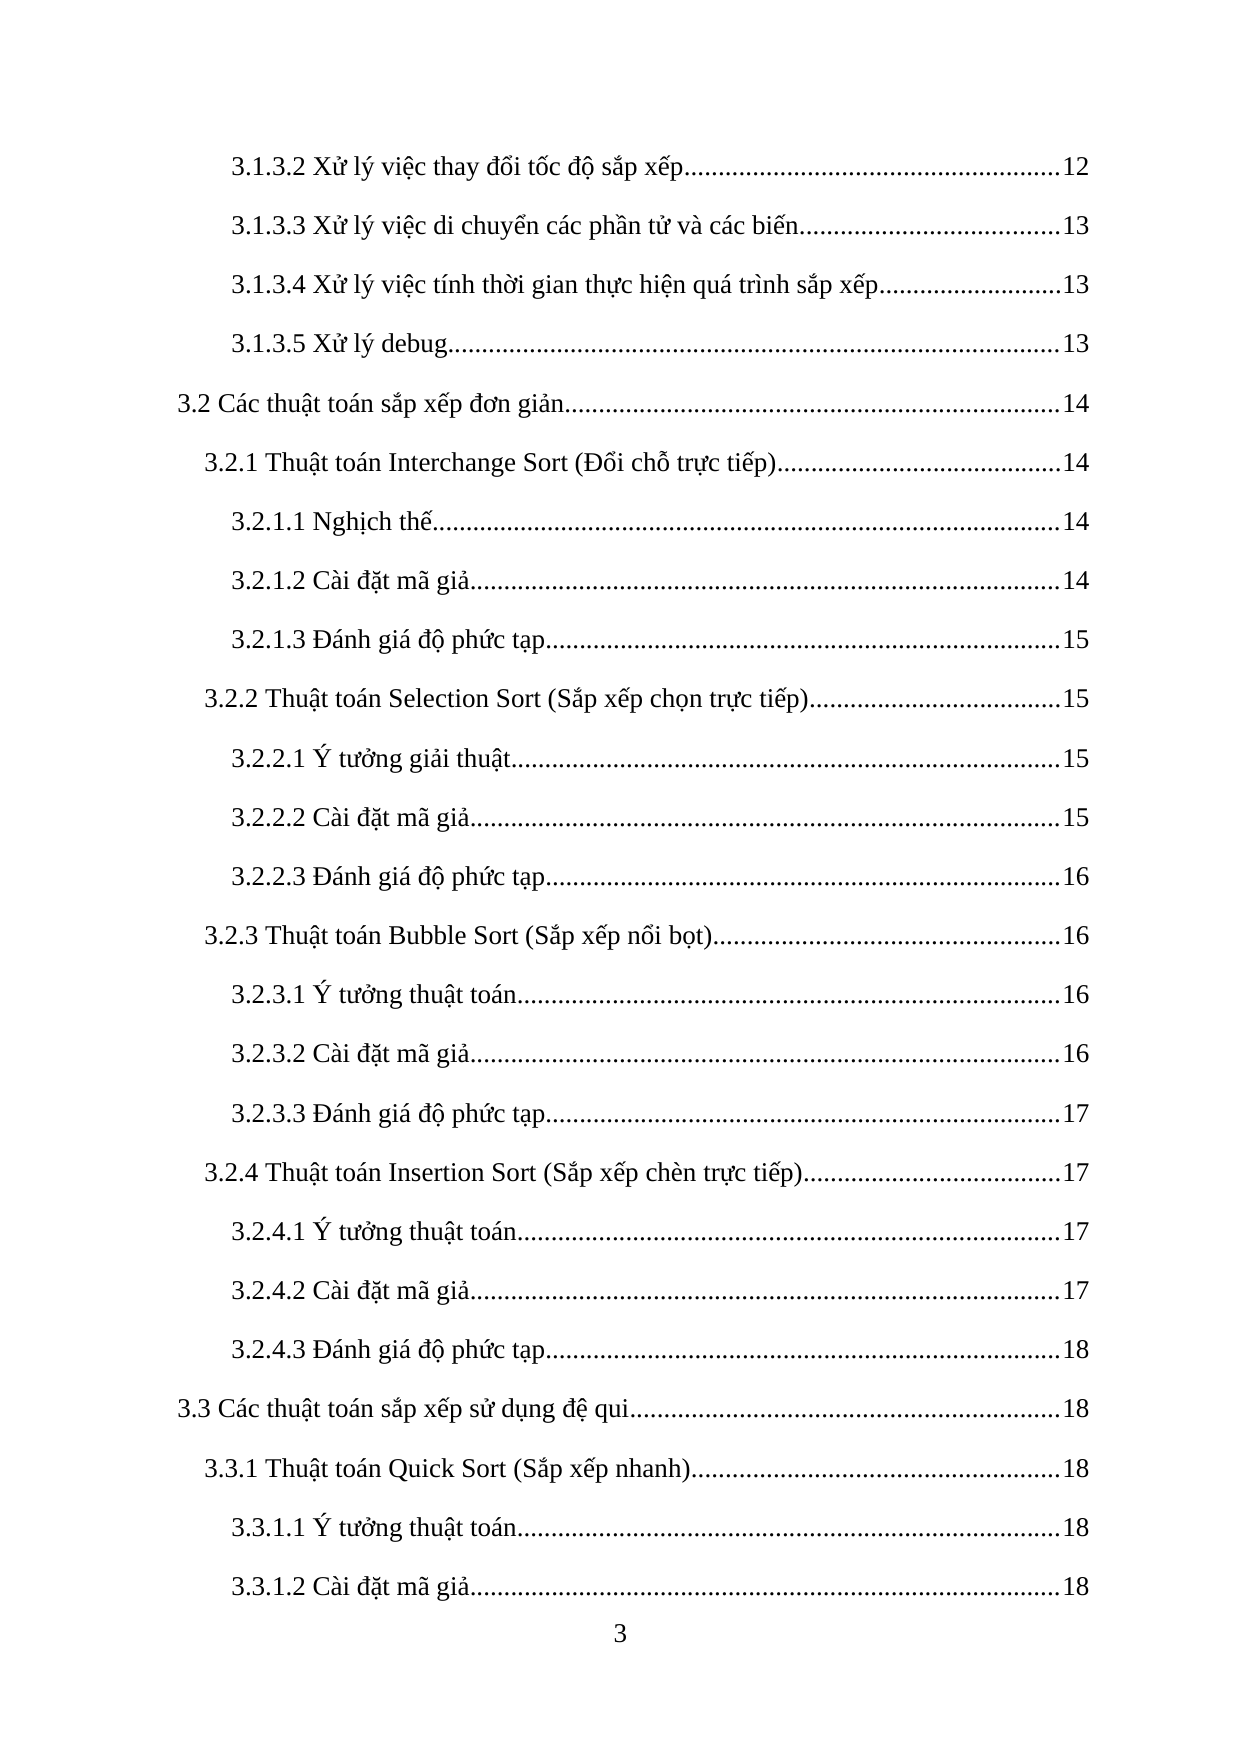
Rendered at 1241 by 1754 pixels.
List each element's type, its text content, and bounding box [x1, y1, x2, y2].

text 3.2.4.3 Đánh giá độ phức tạp 18 [231, 1333, 1090, 1364]
text 3.2.3 Thuật toán Bubble Sort (Sắp xếp nổi bọt) 16 [204, 919, 1090, 950]
text 3.3.1.1 Ý tưởng thuật toán 18 [231, 1511, 1090, 1542]
text 3.3.1.2 Cài đặt mã giả 18 [231, 1570, 1090, 1601]
text 3.2 Các thuật toán sắp xếp đơn giản 14 [177, 387, 1090, 418]
text 3.2.3.2 Cài đặt mã giả 16 [231, 1037, 1090, 1069]
text 3.2.2.2 Cài đặt mã giả 15 [231, 801, 1090, 832]
text 3.1.3.5 Xử lý debug 13 [231, 327, 1090, 359]
text 3.2.3.1 Ý tưởng thuật toán 16 [231, 978, 1090, 1009]
text 3.1.3.4 Xử lý việc tính thời gian thực hiện quá trình sắp xếp 13 [231, 268, 1090, 299]
text 3.2.2.3 Đánh giá độ phức tạp 16 [231, 860, 1090, 891]
text 3.2.1.2 Cài đặt mã giả 14 [231, 564, 1090, 595]
text 3.2.4 Thuật toán Insertion Sort (Sắp xếp chèn trực tiếp) 17 [204, 1156, 1090, 1187]
text 3.1.3.2 Xử lý việc thay đổi tốc độ sắp xếp 12 [231, 150, 1090, 181]
text 3.2.2 Thuật toán Selection Sort (Sắp xếp chọn trực tiếp) 15 [204, 682, 1090, 714]
text 3.2.3.3 Đánh giá độ phức tạp 17 [231, 1097, 1090, 1128]
text 3.3.1 Thuật toán Quick Sort (Sắp xếp nhanh) 18 [204, 1452, 1090, 1483]
text 3.3 Các thuật toán sắp xếp sử dụng đệ qui 18 [177, 1392, 1090, 1424]
text 3.2.1.3 Đánh giá độ phức tạp 15 [231, 623, 1090, 654]
text 3.1.3.3 Xử lý việc di chuyển các phần tử và các biến 13 [231, 209, 1090, 240]
text 3.2.1 Thuật toán Interchange Sort (Đổi chỗ trực tiếp) 14 [204, 446, 1090, 477]
text 3.2.4.2 Cài đặt mã giả 17 [231, 1274, 1090, 1305]
text 3.2.4.1 Ý tưởng thuật toán 17 [231, 1215, 1090, 1246]
text 3.2.1.1 Nghịch thế 14 [231, 505, 1090, 536]
text 3.2.2.1 Ý tưởng giải thuật 15 [231, 742, 1090, 773]
